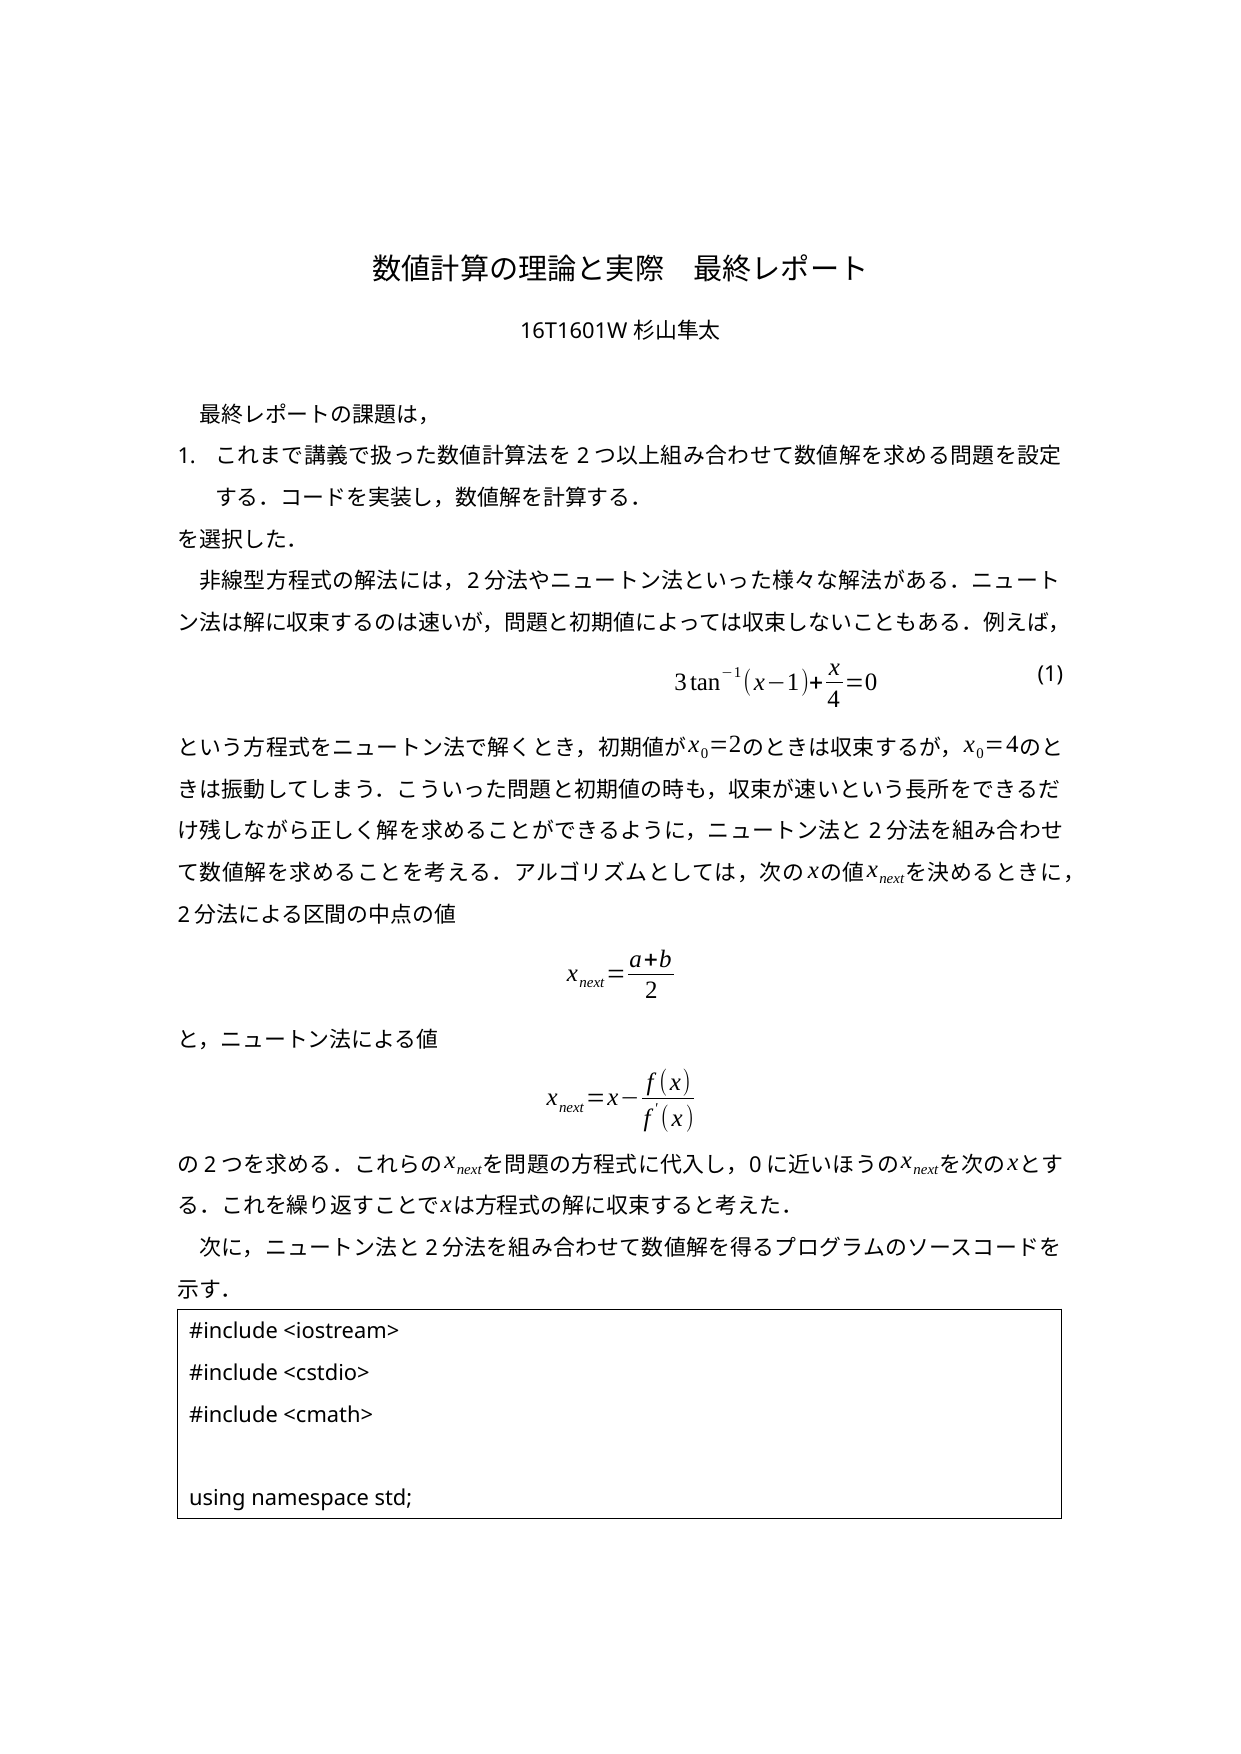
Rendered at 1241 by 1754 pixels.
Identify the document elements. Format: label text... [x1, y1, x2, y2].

text 最終レポートの課題は， [177, 392, 1063, 433]
text 16T1601W 杉山隼太 [177, 308, 1063, 350]
text 次に，ニュートン法と2分法を組み合わせて数値解を得るプログラムのソースコードを示す． [177, 1225, 1063, 1308]
list これまで講義で扱った数値計算法を2つ以上組み合わせて数値解を求める問題を設定する．コードを実装し，数値解を計算する． [177, 433, 1063, 517]
text を選択した． [177, 517, 1063, 558]
text の2つを求める．これらのを問題の方程式に代入し，0に近いほうのを次のとする．これを繰り返すことでは方程式の解に収束すると考えた． [177, 1142, 1063, 1225]
text と，ニュートン法による値 [177, 1017, 1063, 1058]
text という方程式をニュートン法で解くとき，初期値がのときは収束するが，のときは振動してしまう．こういった問題と初期値の時も，収束が速いという長所をできるだけ残しながら正しく解を求めることができるように，ニュートン法と2分法を組み合わせて数値解を求めることを考える．アルゴリズムとしては，次のの値を決めるときに，2分法による区間の中点の値 [177, 725, 1063, 933]
text (1) [177, 642, 1063, 725]
text 数値計算の理論と実際 最終レポート [177, 225, 1063, 308]
text 非線型方程式の解法には，2分法やニュートン法といった様々な解法がある．ニュートン法は解に収束するのは速いが，問題と初期値によっては収束しないこともある．例えば， [177, 558, 1063, 642]
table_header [178, 1310, 1061, 1518]
